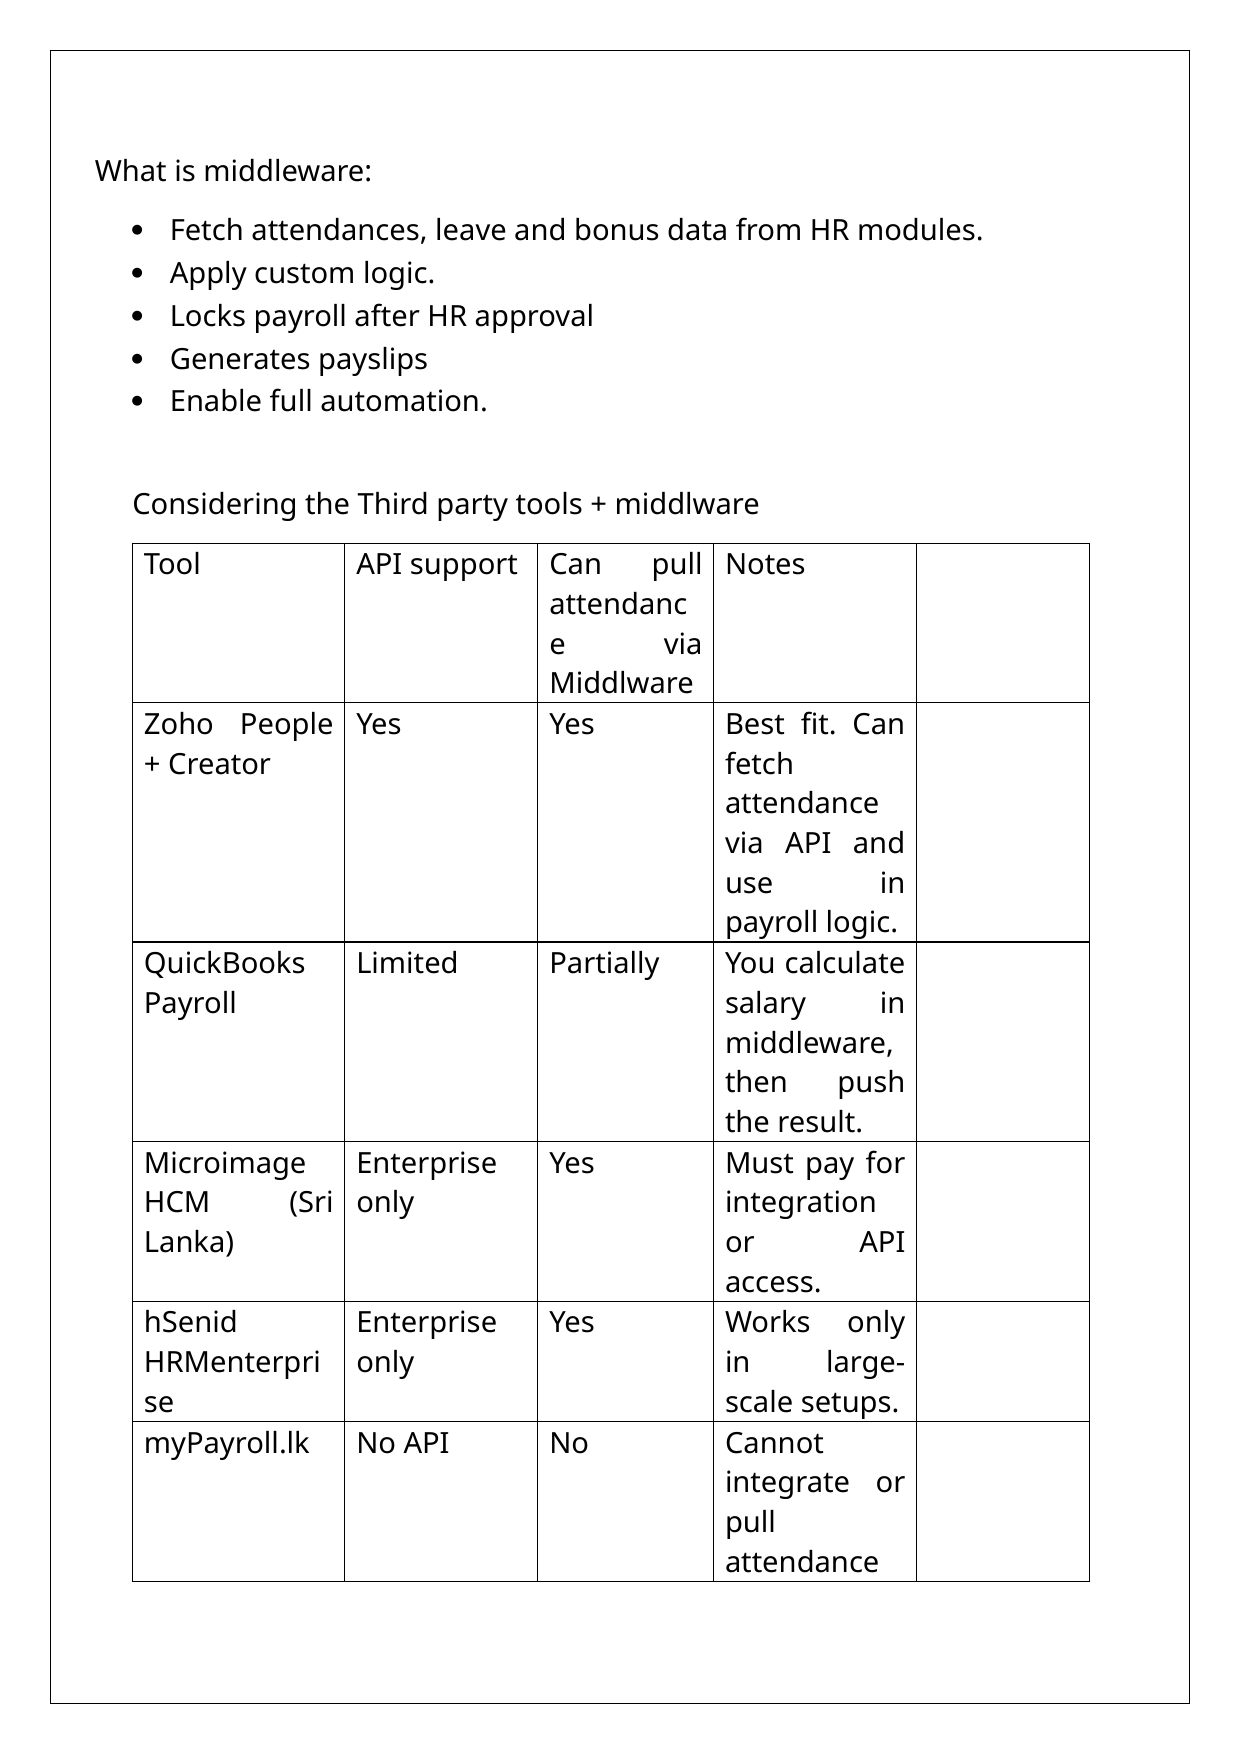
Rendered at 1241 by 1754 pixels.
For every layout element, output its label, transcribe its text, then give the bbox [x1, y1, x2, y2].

text What is middleware: [94, 150, 1090, 190]
table_cell No API [345, 1422, 537, 1581]
table_cell Enterprise only [345, 1302, 537, 1421]
table_header Tool [133, 544, 344, 702]
table_cell Yes [345, 703, 537, 941]
table_header [917, 544, 1089, 702]
table_cell [917, 1422, 1089, 1581]
list Locks payroll after HR approval [132, 295, 1090, 335]
table_cell QuickBooks Payroll [133, 943, 344, 1141]
table_cell Partially [538, 943, 713, 1141]
table_cell You calculate salary in middleware, then push the result. [714, 943, 916, 1141]
text Considering the Third party tools + middlware [132, 483, 1090, 523]
list Apply custom logic. [132, 252, 1090, 292]
table_cell [917, 1302, 1089, 1421]
table_cell Works only in large-scale setups. [714, 1302, 916, 1421]
table_cell [917, 943, 1089, 1141]
table_cell Microimage HCM (Sri Lanka) [133, 1142, 344, 1301]
table_cell [917, 703, 1089, 941]
table_cell Enterprise only [345, 1142, 537, 1301]
list Enable full automation. [132, 381, 1090, 420]
table_cell myPayroll.lk [133, 1422, 344, 1581]
list Fetch attendances, leave and bonus data from HR modules. [132, 209, 1090, 249]
table_header API support [345, 544, 537, 702]
table_cell Yes [538, 1302, 713, 1421]
table_cell hSenid HRMenterprise [133, 1302, 344, 1421]
table_header Notes [714, 544, 916, 702]
table_cell Yes [538, 703, 713, 941]
table_cell Must pay for integration or API access. [714, 1142, 916, 1301]
list Generates payslips [132, 338, 1090, 378]
table_cell Yes [538, 1142, 713, 1301]
table_cell No [538, 1422, 713, 1581]
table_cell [714, 1422, 916, 1581]
table_cell [917, 1142, 1089, 1301]
table_cell Zoho People + Creator [133, 703, 344, 941]
table_cell Best fit. Can fetch attendance via API and use in payroll logic. [714, 703, 916, 941]
table_header Can pull attendance via Middlware [538, 544, 713, 702]
table_cell Limited [345, 943, 537, 1141]
